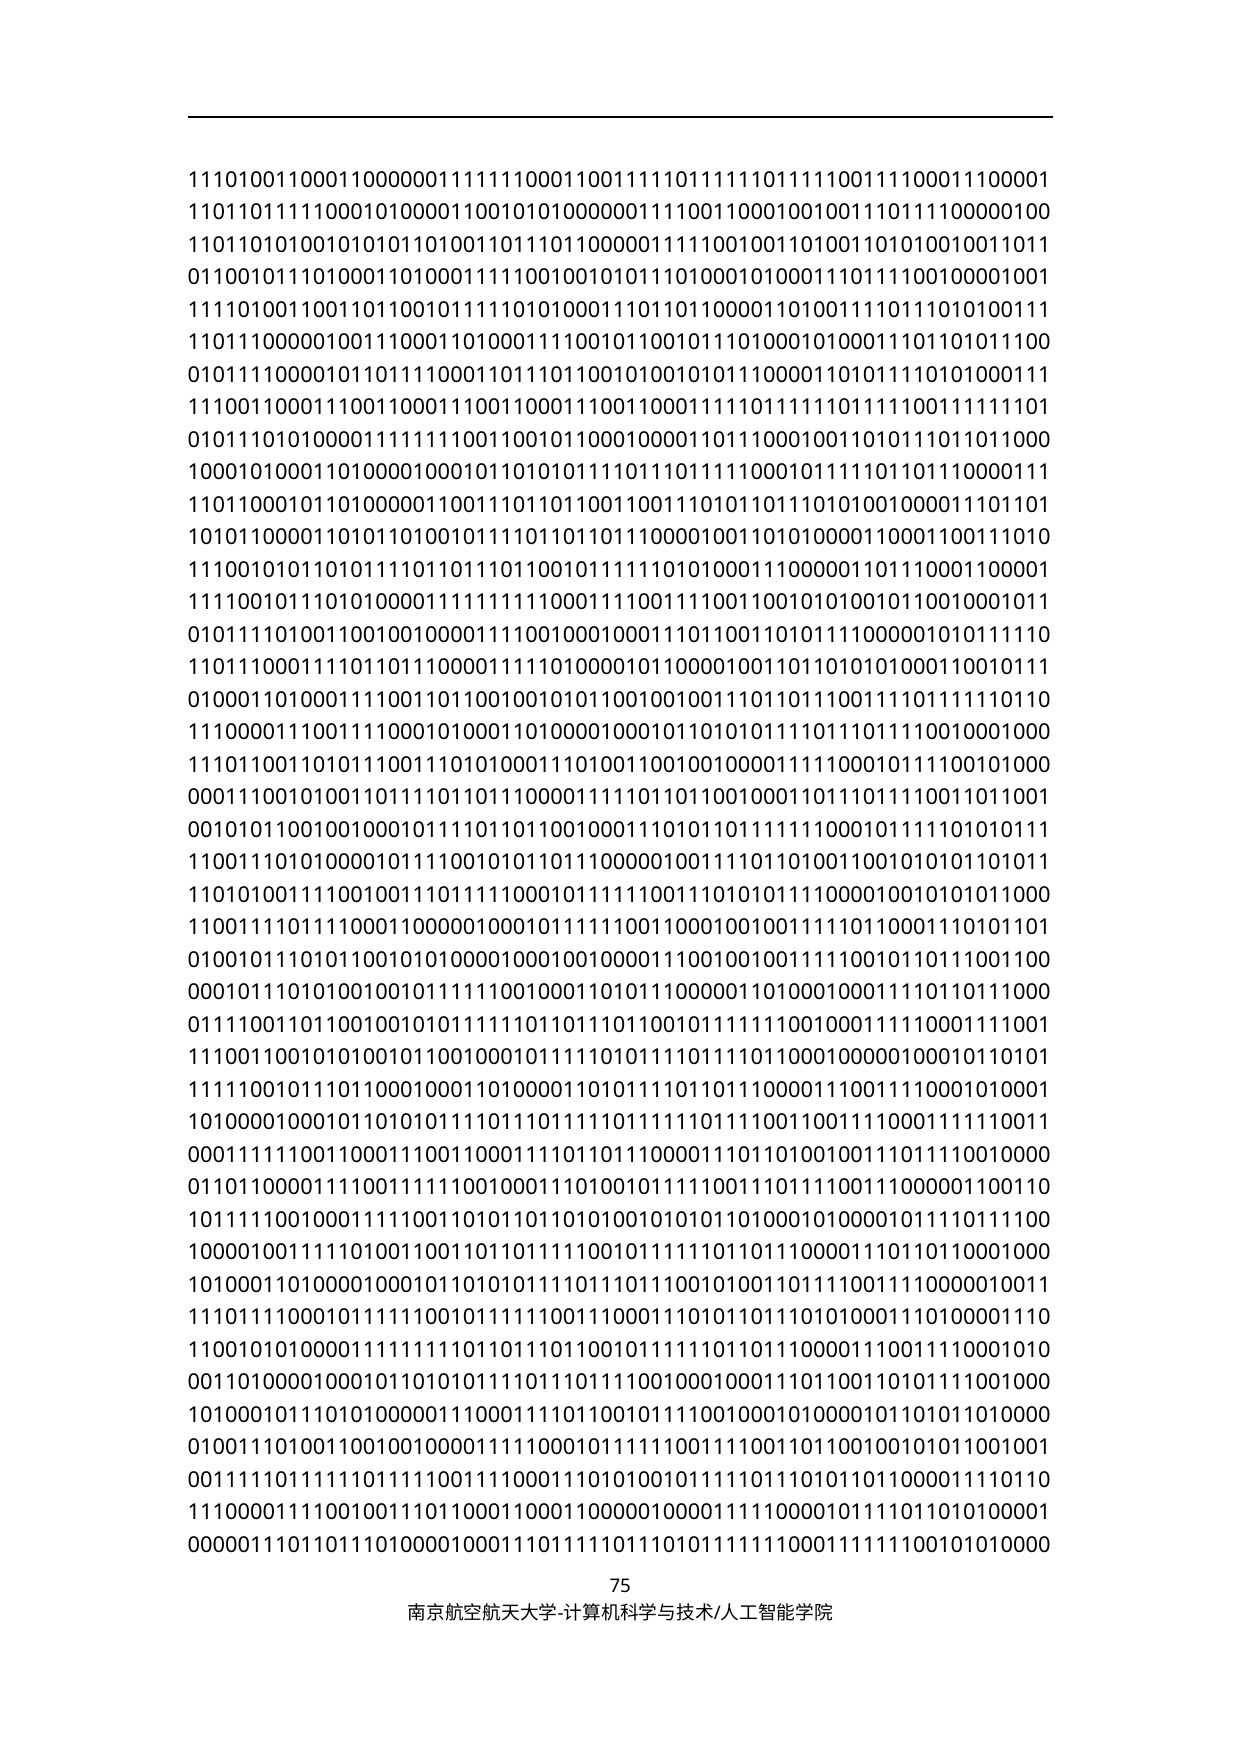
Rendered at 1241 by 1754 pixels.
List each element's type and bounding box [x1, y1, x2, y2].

text [187, 162, 1053, 1560]
